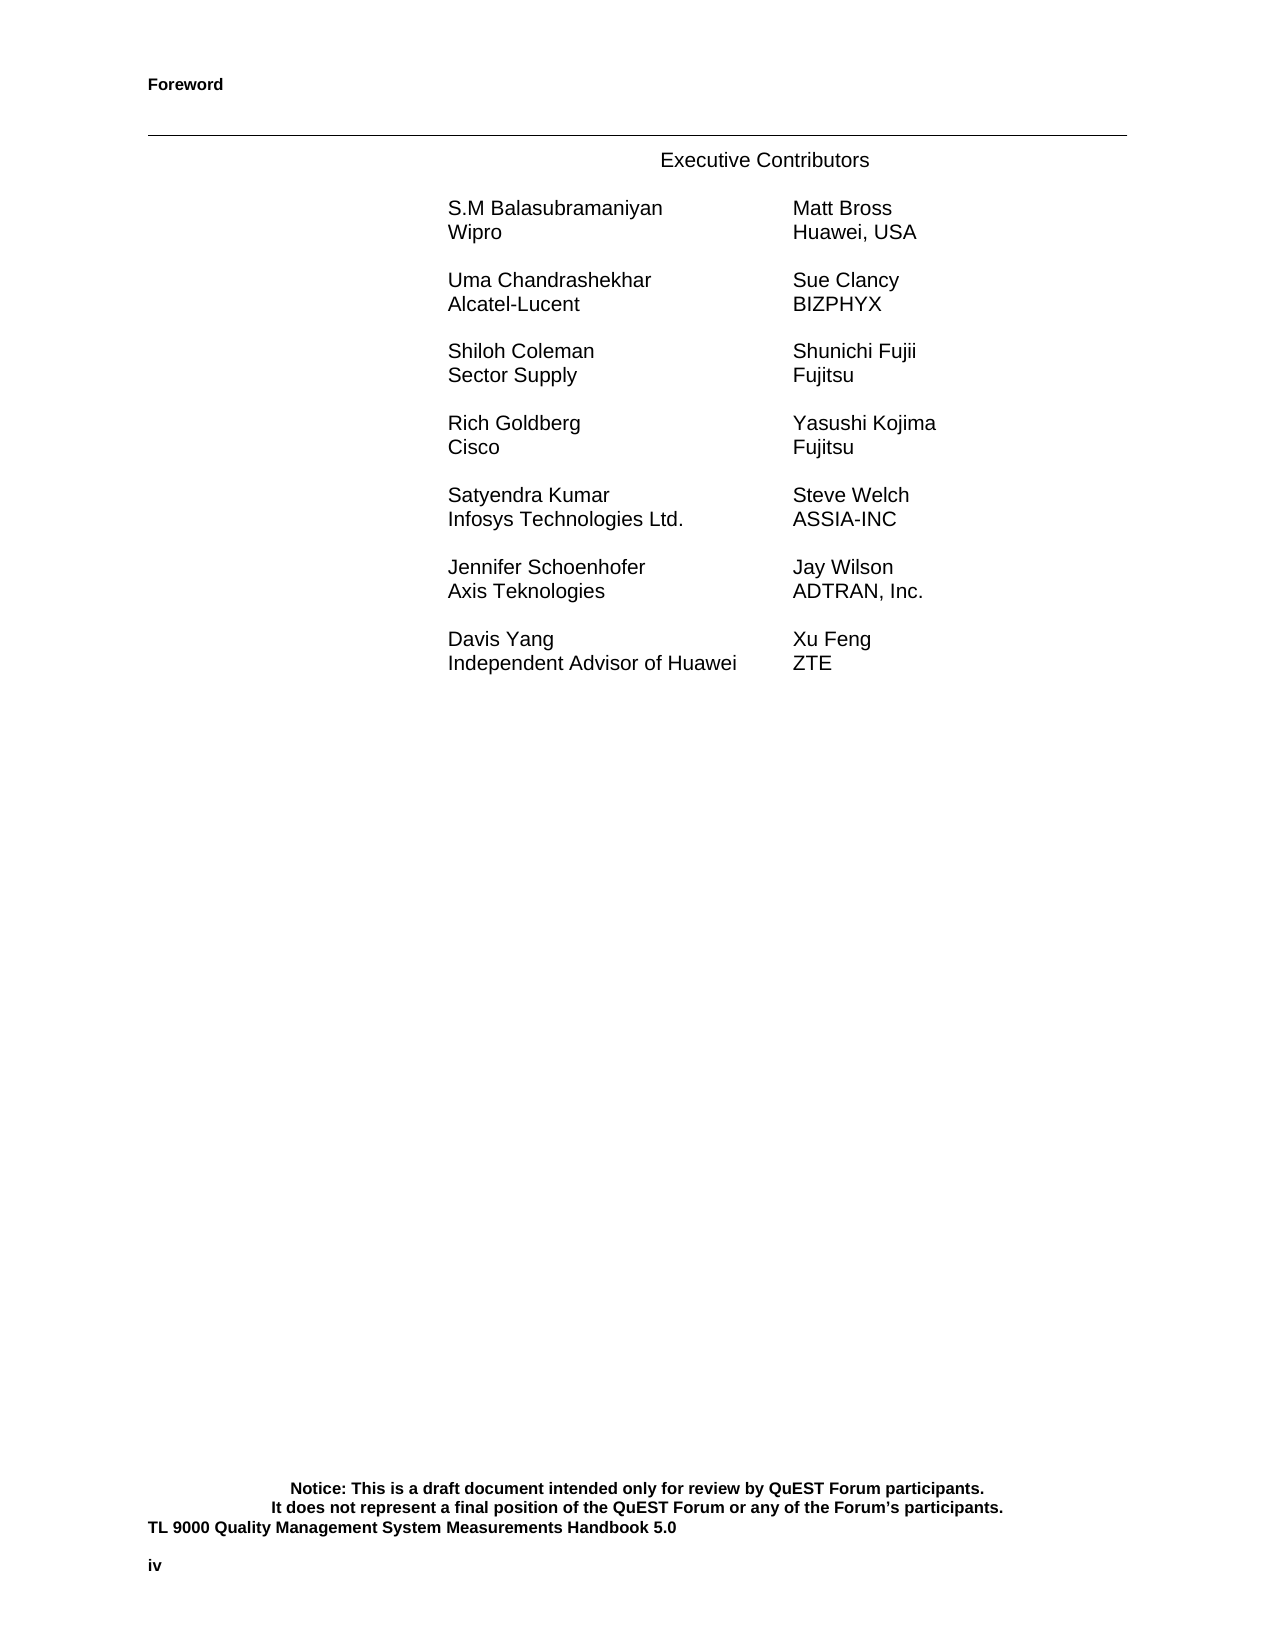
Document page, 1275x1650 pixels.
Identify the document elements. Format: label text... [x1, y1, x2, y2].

title Executive Contributors [403, 148, 1127, 172]
title Axis Teknologies ADTRAN, Inc. [403, 579, 1127, 603]
title S.M Balasubramaniyan Matt Bross [403, 196, 1127, 219]
title Shiloh Coleman Shunichi Fujii [403, 339, 1127, 363]
title Davis Yang Xu Feng [403, 627, 1127, 651]
title Rich Goldberg Yasushi Kojima [403, 411, 1127, 435]
title Cisco Fujitsu [403, 435, 1127, 459]
title Wipro Huawei, USA [403, 219, 1127, 243]
title Satyendra Kumar Steve Welch [403, 483, 1127, 507]
title Independent Advisor of Huawei ZTE [403, 651, 1127, 675]
title Alcatel-Lucent BIZPHYX [403, 291, 1127, 315]
title Jennifer Schoenhofer Jay Wilson [403, 555, 1127, 579]
title Uma Chandrashekhar Sue Clancy [403, 267, 1127, 291]
title Sector Supply Fujitsu [403, 363, 1127, 387]
title Infosys Technologies Ltd. ASSIA-INC [403, 507, 1127, 531]
